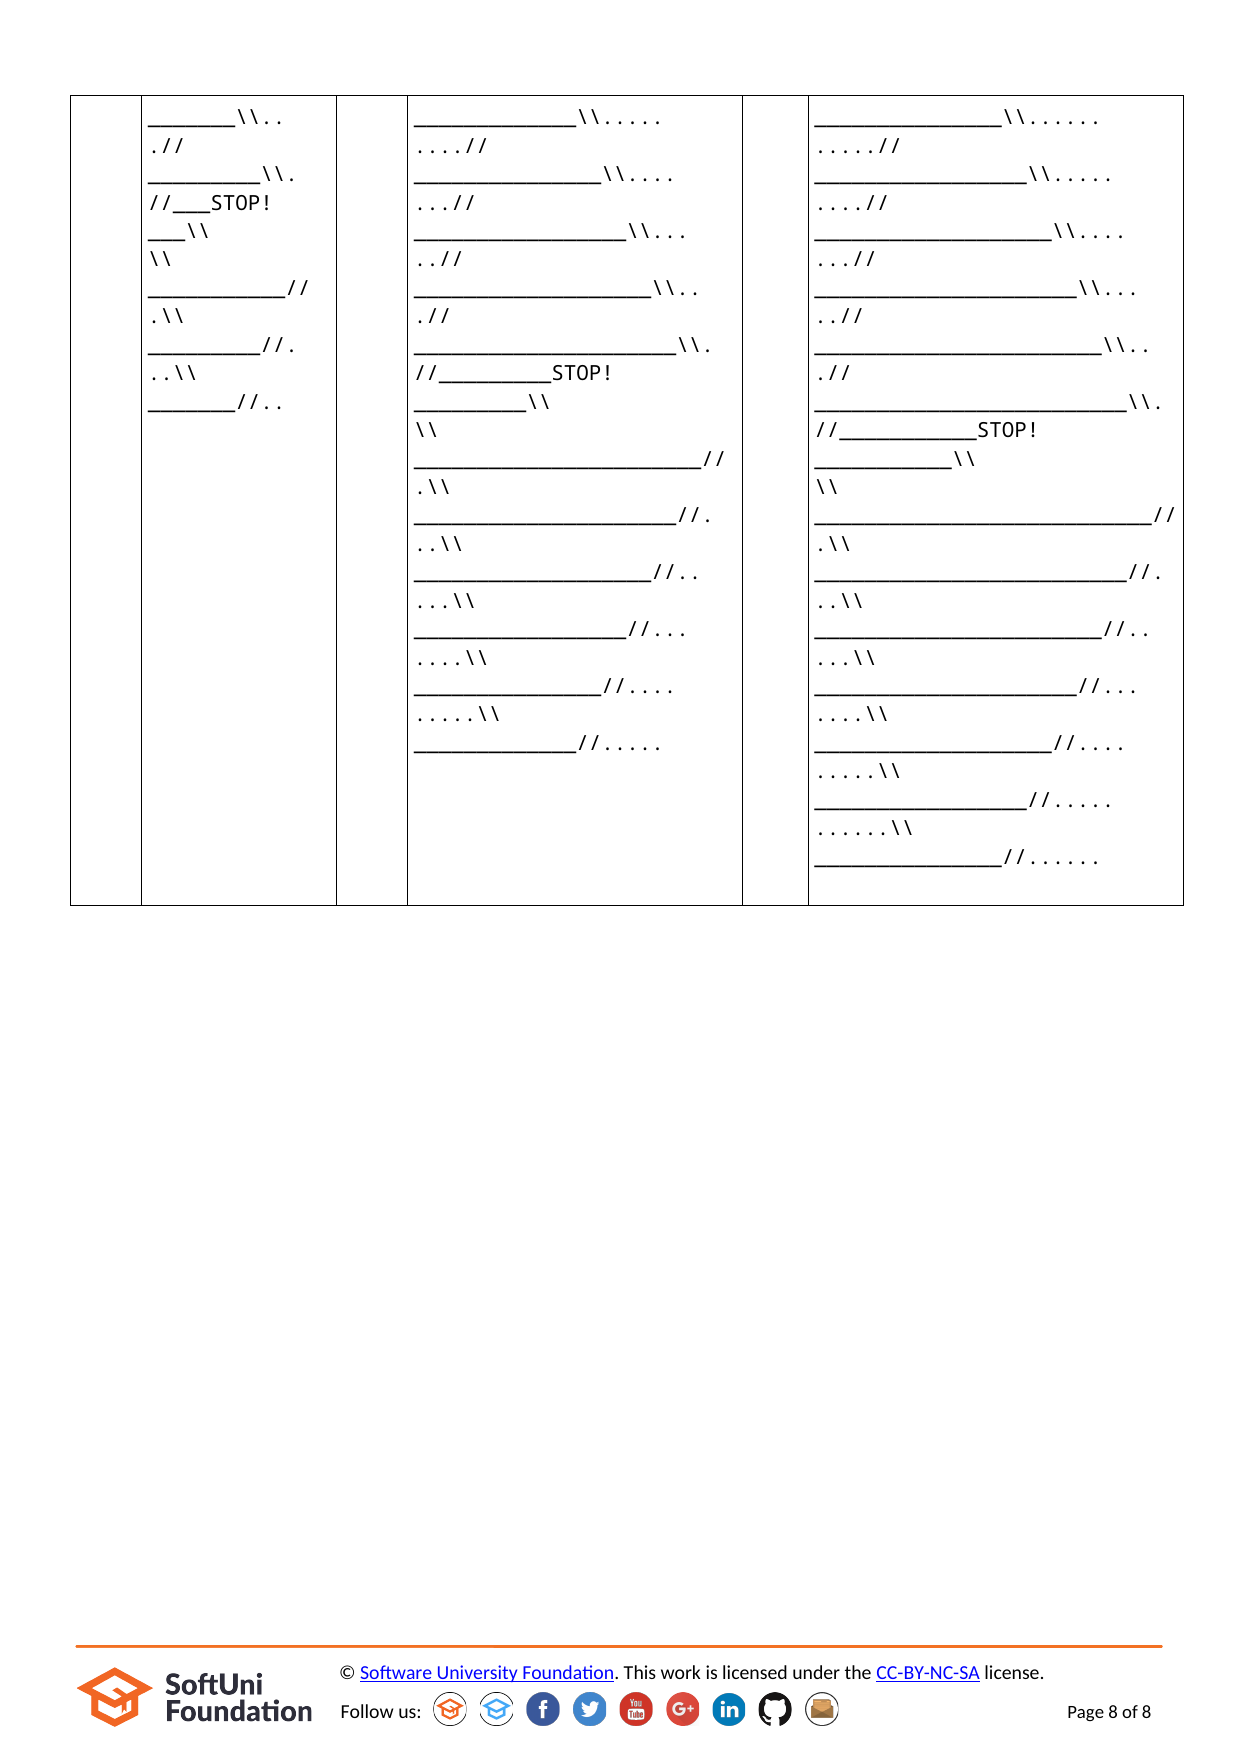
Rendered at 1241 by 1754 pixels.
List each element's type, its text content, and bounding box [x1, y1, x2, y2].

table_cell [408, 96, 742, 904]
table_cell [142, 96, 336, 904]
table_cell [809, 96, 1183, 904]
picture [712, 1716, 722, 1726]
table_cell 7 [743, 96, 808, 904]
picture [573, 1692, 607, 1726]
picture [805, 1692, 839, 1726]
picture [727, 1707, 738, 1717]
picture [433, 1692, 467, 1726]
picture [736, 1716, 746, 1726]
picture [526, 1692, 560, 1726]
picture [619, 1692, 653, 1726]
picture [712, 1693, 722, 1703]
picture [758, 1692, 792, 1726]
table_cell 6 [337, 96, 407, 904]
picture [76, 1667, 312, 1727]
picture [736, 1693, 746, 1703]
picture [666, 1692, 700, 1726]
table_cell 3 [71, 96, 141, 904]
picture [480, 1692, 513, 1726]
